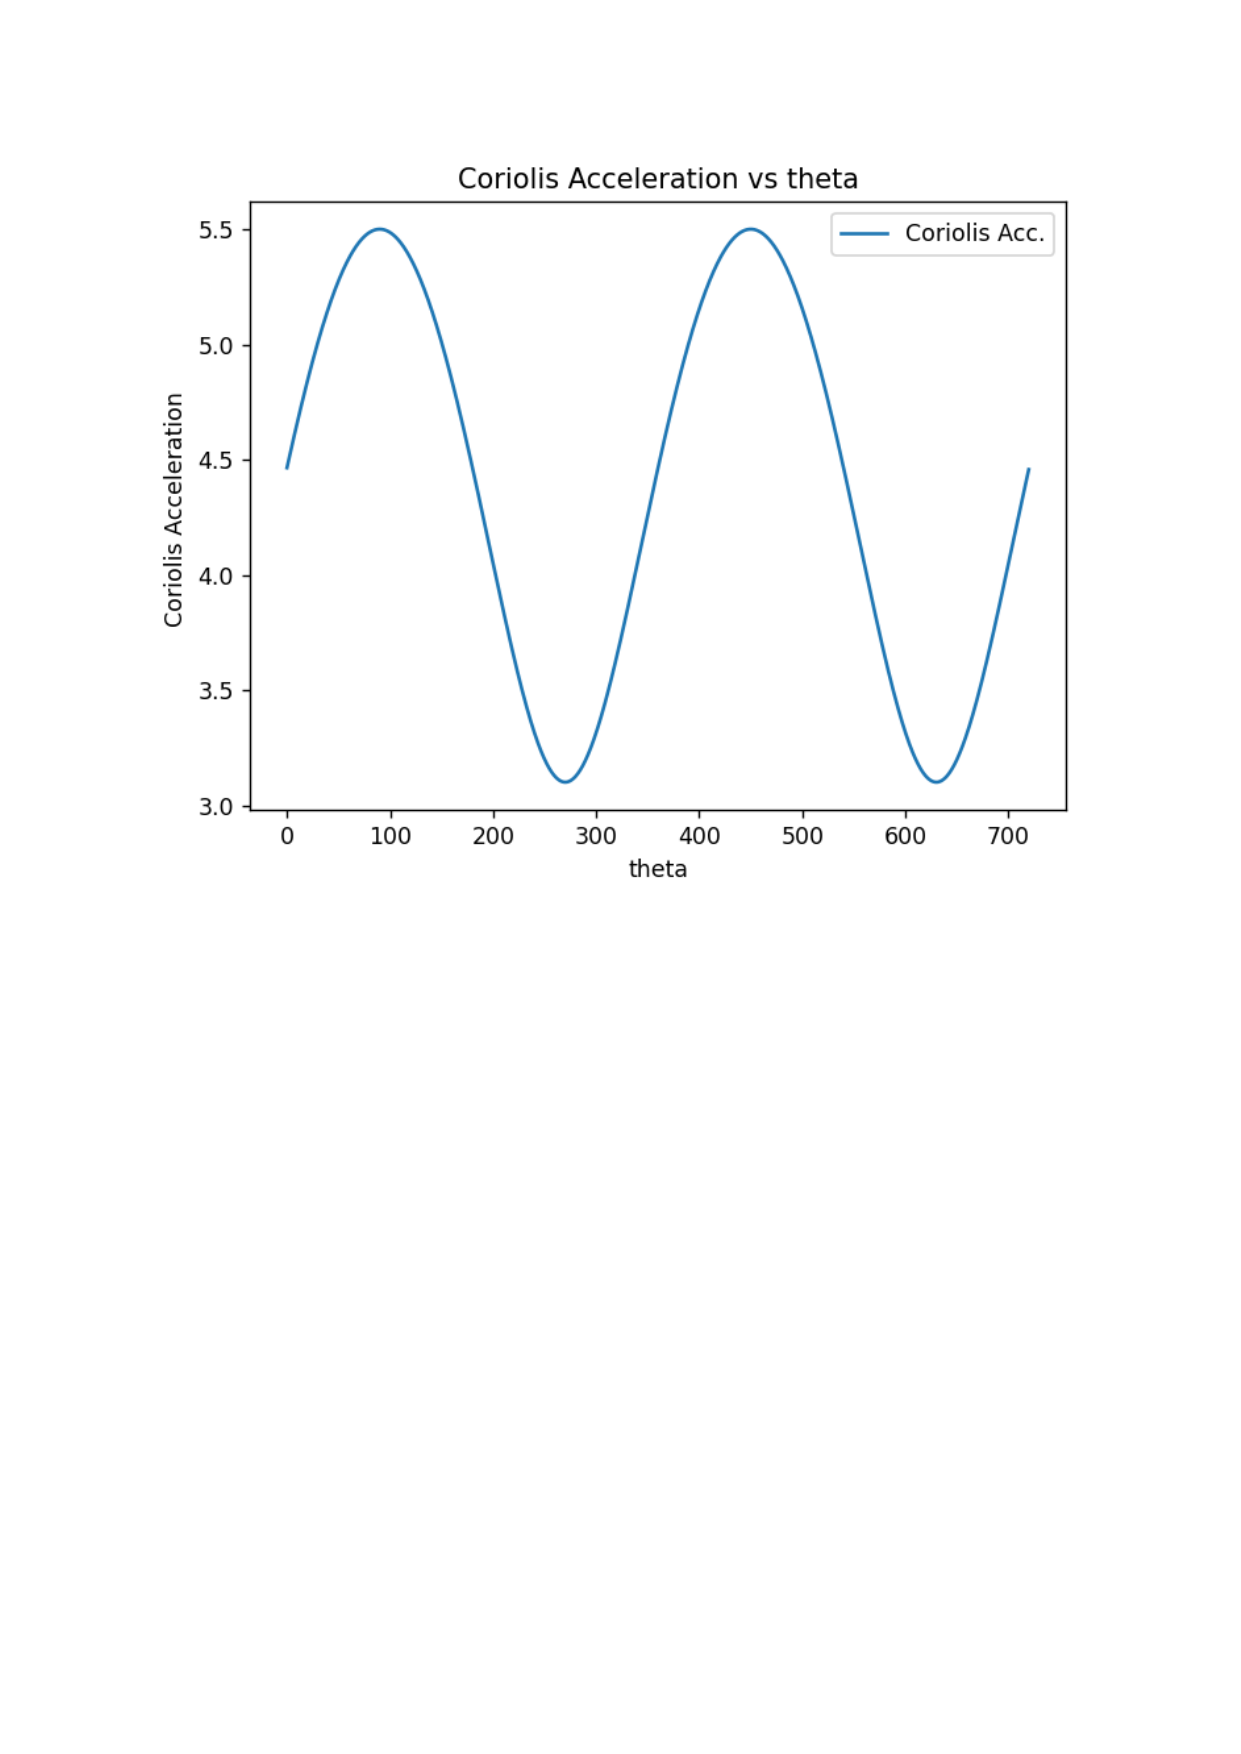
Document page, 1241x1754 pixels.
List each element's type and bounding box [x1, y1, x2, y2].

picture [150, 150, 1091, 889]
